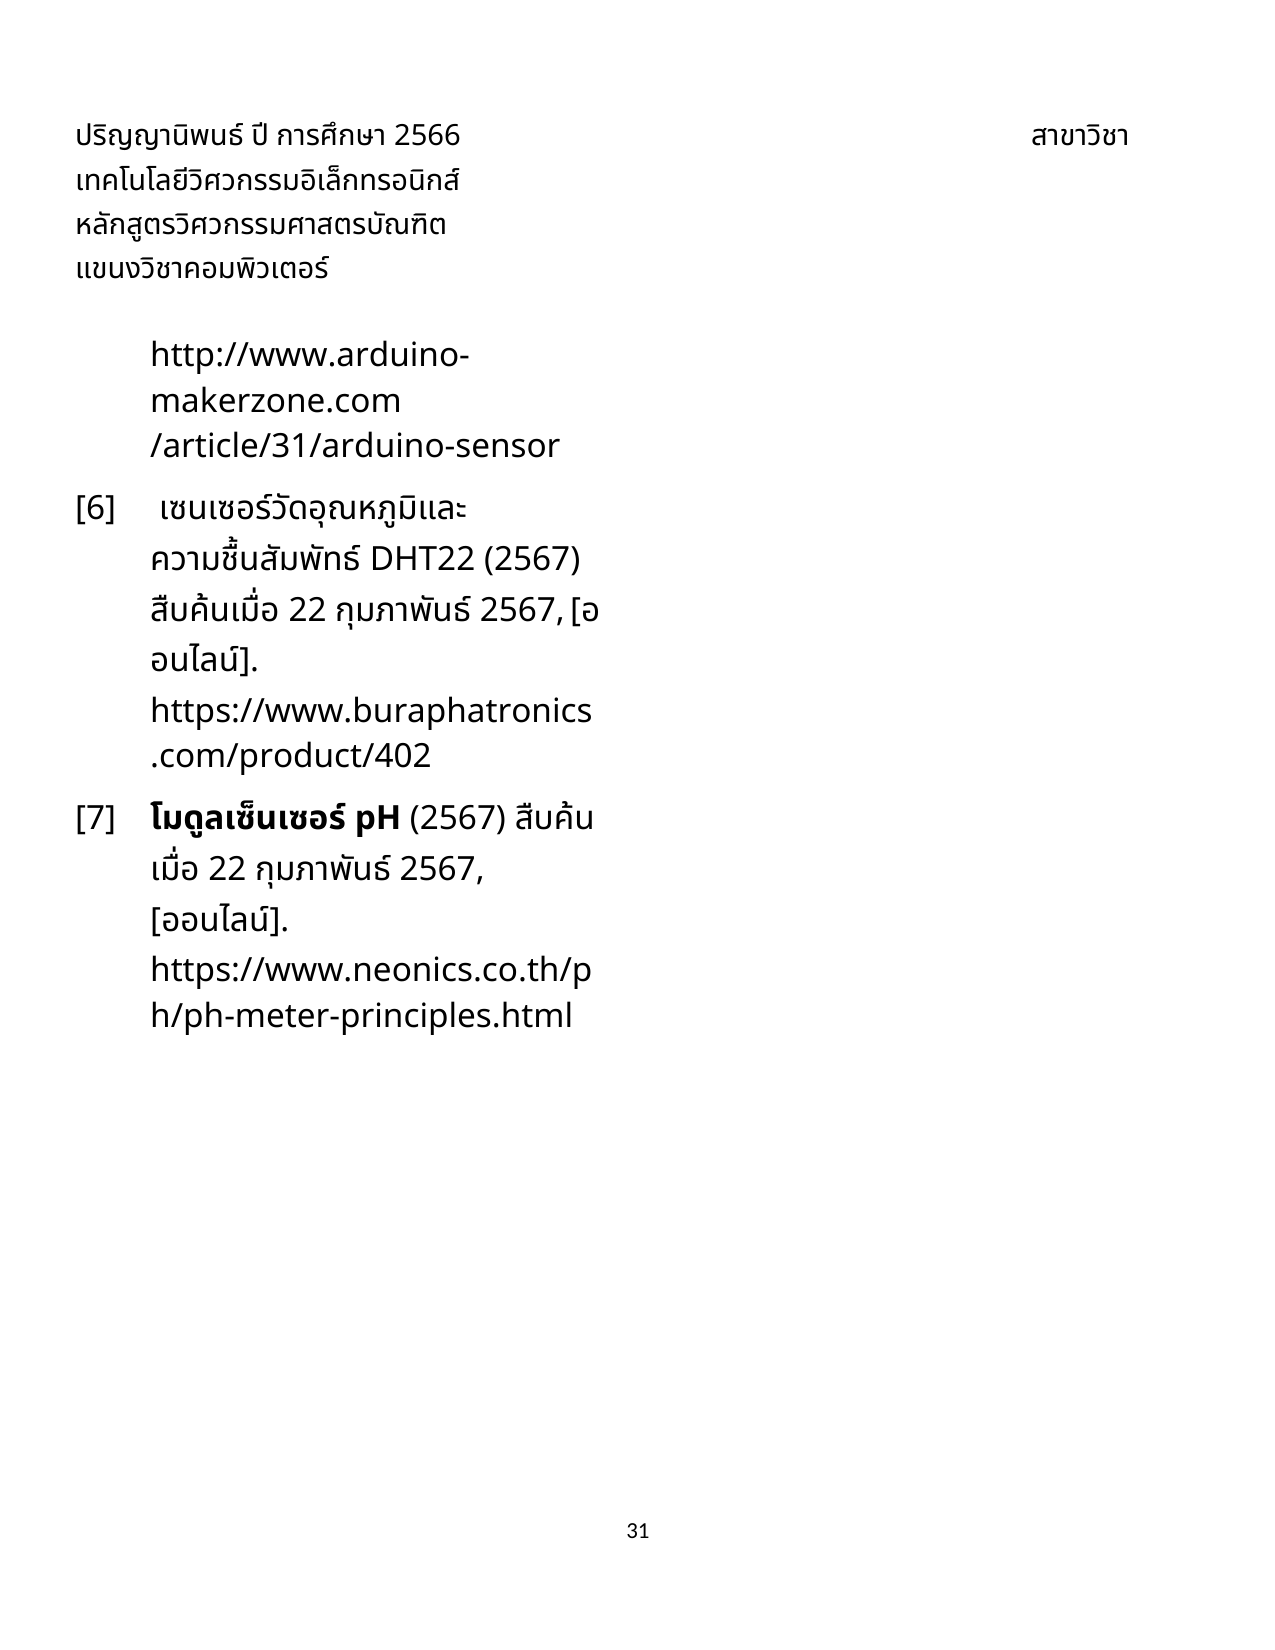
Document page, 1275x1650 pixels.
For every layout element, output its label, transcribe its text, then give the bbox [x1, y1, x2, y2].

text [6] เซนเซอร์วัดอุณหภูมิและความชื้นสัมพัทธ์ DHT22 (2567) สืบค้นเมื่อ 22 กุมภาพันธ์ 2567, [ออนไลน์]. https://www.buraphatronics.com/product/402 [75, 484, 600, 777]
text [5] Temperature & Humidity Sensor (2567) สืบค้นเมื่อ 22 กุมภาพันธ์ 2567,[ออนไลน์]. http://www.arduino-makerzone.com [75, 331, 600, 422]
text /article/31/arduino-sensor [75, 422, 600, 467]
text [7] โมดูลเซ็นเซอร์ pH (2567) สืบค้นเมื่อ 22 กุมภาพันธ์ 2567, [ออนไลน์]. https://www.neonics.co.th/ph/ph-meter-principles.html [75, 794, 600, 1037]
